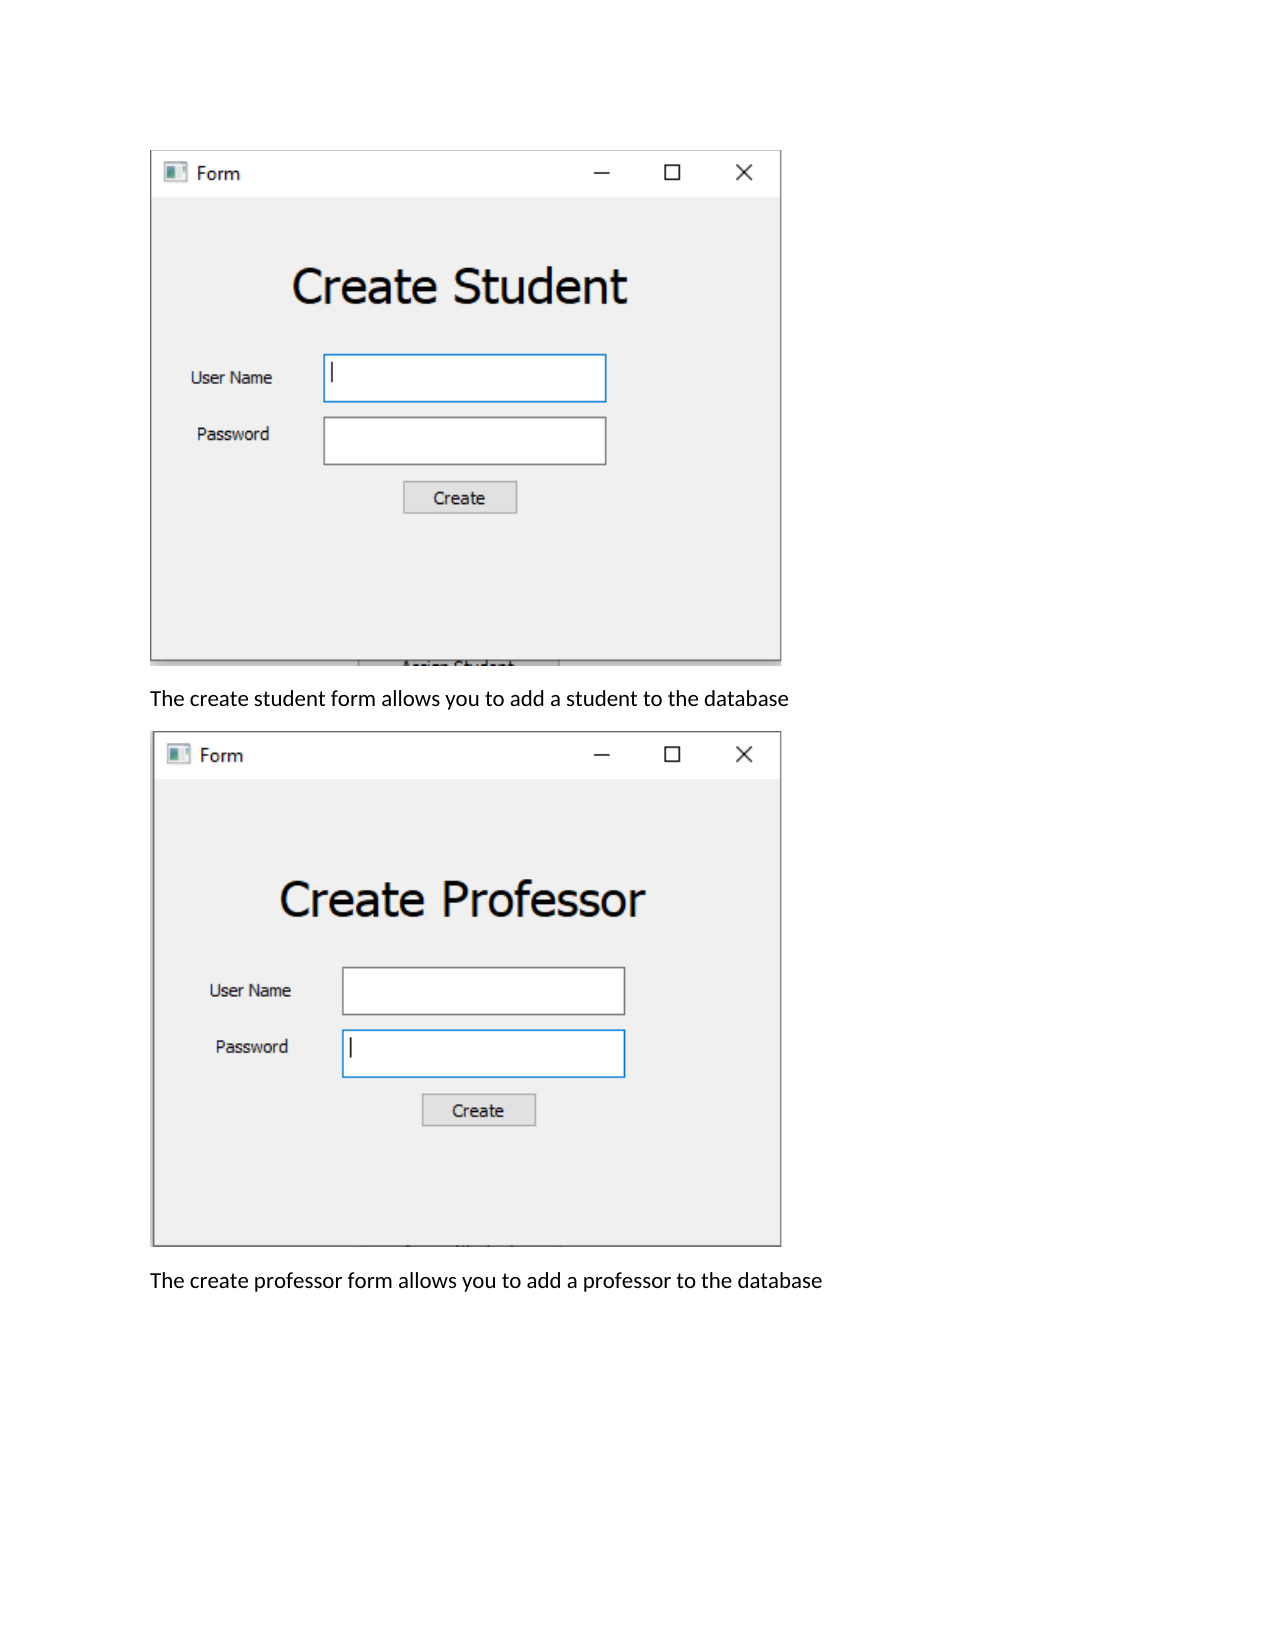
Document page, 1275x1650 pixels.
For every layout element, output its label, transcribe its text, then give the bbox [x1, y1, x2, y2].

picture [150, 150, 782, 666]
picture [150, 731, 782, 1247]
text The create student form allows you to add a student to the database [150, 684, 1125, 712]
text The create professor form allows you to add a professor to the database [150, 1266, 1125, 1294]
